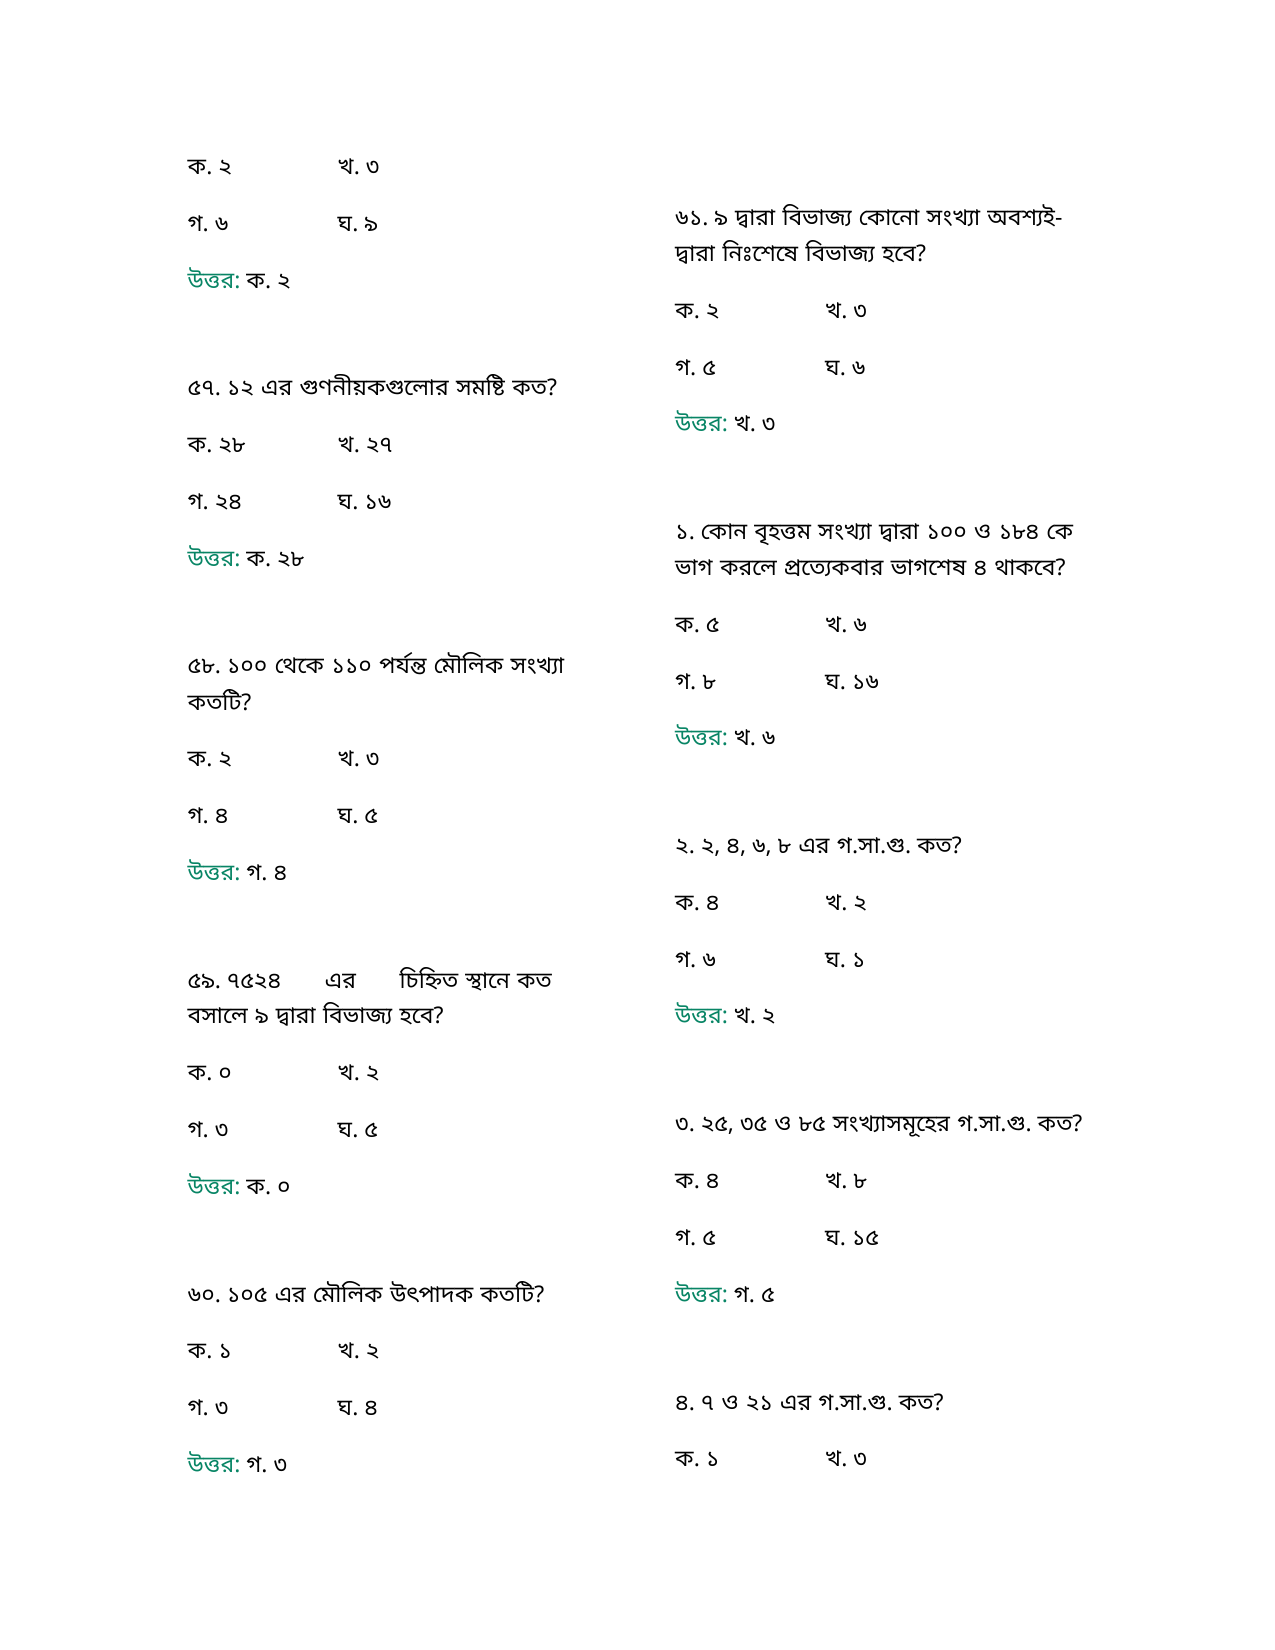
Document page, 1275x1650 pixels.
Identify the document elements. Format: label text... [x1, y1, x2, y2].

text ক. ১ খ. ৩ [675, 1442, 1087, 1473]
text উত্তর: গ. ৫ [675, 1278, 1087, 1309]
text উত্তর: ক. ২ [187, 263, 600, 295]
text ক. ২ খ. ৩ [187, 742, 600, 773]
text ক. ৪ খ. ২ [675, 886, 1087, 917]
text ২. ২, ৪, ৬, ৮ এর গ.সা.গু. কত? [675, 829, 1087, 860]
text ক. ২ খ. ৩ [187, 150, 600, 181]
text ক. ২ খ. ৩ [675, 294, 1087, 325]
text গ. ৬ ঘ. ১ [675, 943, 1087, 974]
text ৪. ৭ ও ২১ এর গ.সা.গু. কত? [675, 1385, 1087, 1417]
text গ. ৩ ঘ. ৪ [187, 1391, 600, 1422]
text উত্তর: গ. ৪ [187, 856, 600, 887]
text গ. ৩ ঘ. ৫ [187, 1113, 600, 1144]
text উত্তর: খ. ৩ [675, 407, 1087, 438]
text ৫৮. ১০০ থেকে ১১০ পর্যন্ত মৌলিক সংখ্যা কতটি? [187, 649, 600, 717]
text ক. ৫ খ. ৬ [675, 608, 1087, 639]
text গ. ৪ ঘ. ৫ [187, 799, 600, 830]
text উত্তর: খ. ২ [675, 999, 1087, 1031]
text ক. ১ খ. ২ [187, 1334, 600, 1366]
text গ. ৫ ঘ. ৬ [675, 351, 1087, 382]
text ক. ২৮ খ. ২৭ [187, 428, 600, 459]
text ৫৯. ৭৫২৪ এর চিহ্নিত স্থানে কত বসালে ৯ দ্বারা বিভাজ্য হবে? [187, 963, 600, 1031]
text ৬১. ৯ দ্বারা বিভাজ্য কোনো সংখ্যা অবশ্যই- দ্বারা নিঃশেষে বিভাজ্য হবে? [675, 201, 1087, 268]
text গ. ৬ ঘ. ৯ [187, 207, 600, 238]
text ১. কোন বৃহত্তম সংখ্যা দ্বারা ১০০ ও ১৮৪ কে ভাগ করলে প্রত্যেকবার ভাগশেষ ৪ থাকবে? [675, 515, 1087, 582]
text ৫৭. ১২ এর গুণনীয়কগুলোর সমষ্টি কত? [187, 371, 600, 403]
text গ. ২৪ ঘ. ১৬ [187, 485, 600, 516]
text ৩. ২৫, ৩৫ ও ৮৫ সংখ্যাসমূহের গ.সা.গু. কত? [675, 1107, 1087, 1138]
text উত্তর: খ. ৬ [675, 721, 1087, 753]
text উত্তর: ক. ২৮ [187, 542, 600, 573]
text ক. ৪ খ. ৮ [675, 1164, 1087, 1195]
text ৬০. ১০৫ এর মৌলিক উৎপাদক কতটি? [187, 1278, 600, 1309]
text ক. ০ খ. ২ [187, 1056, 600, 1087]
text উত্তর: গ. ৩ [187, 1448, 600, 1479]
text গ. ৫ ঘ. ১৫ [675, 1221, 1087, 1252]
text উত্তর: ক. ০ [187, 1170, 600, 1201]
text গ. ৮ ঘ. ১৬ [675, 664, 1087, 696]
